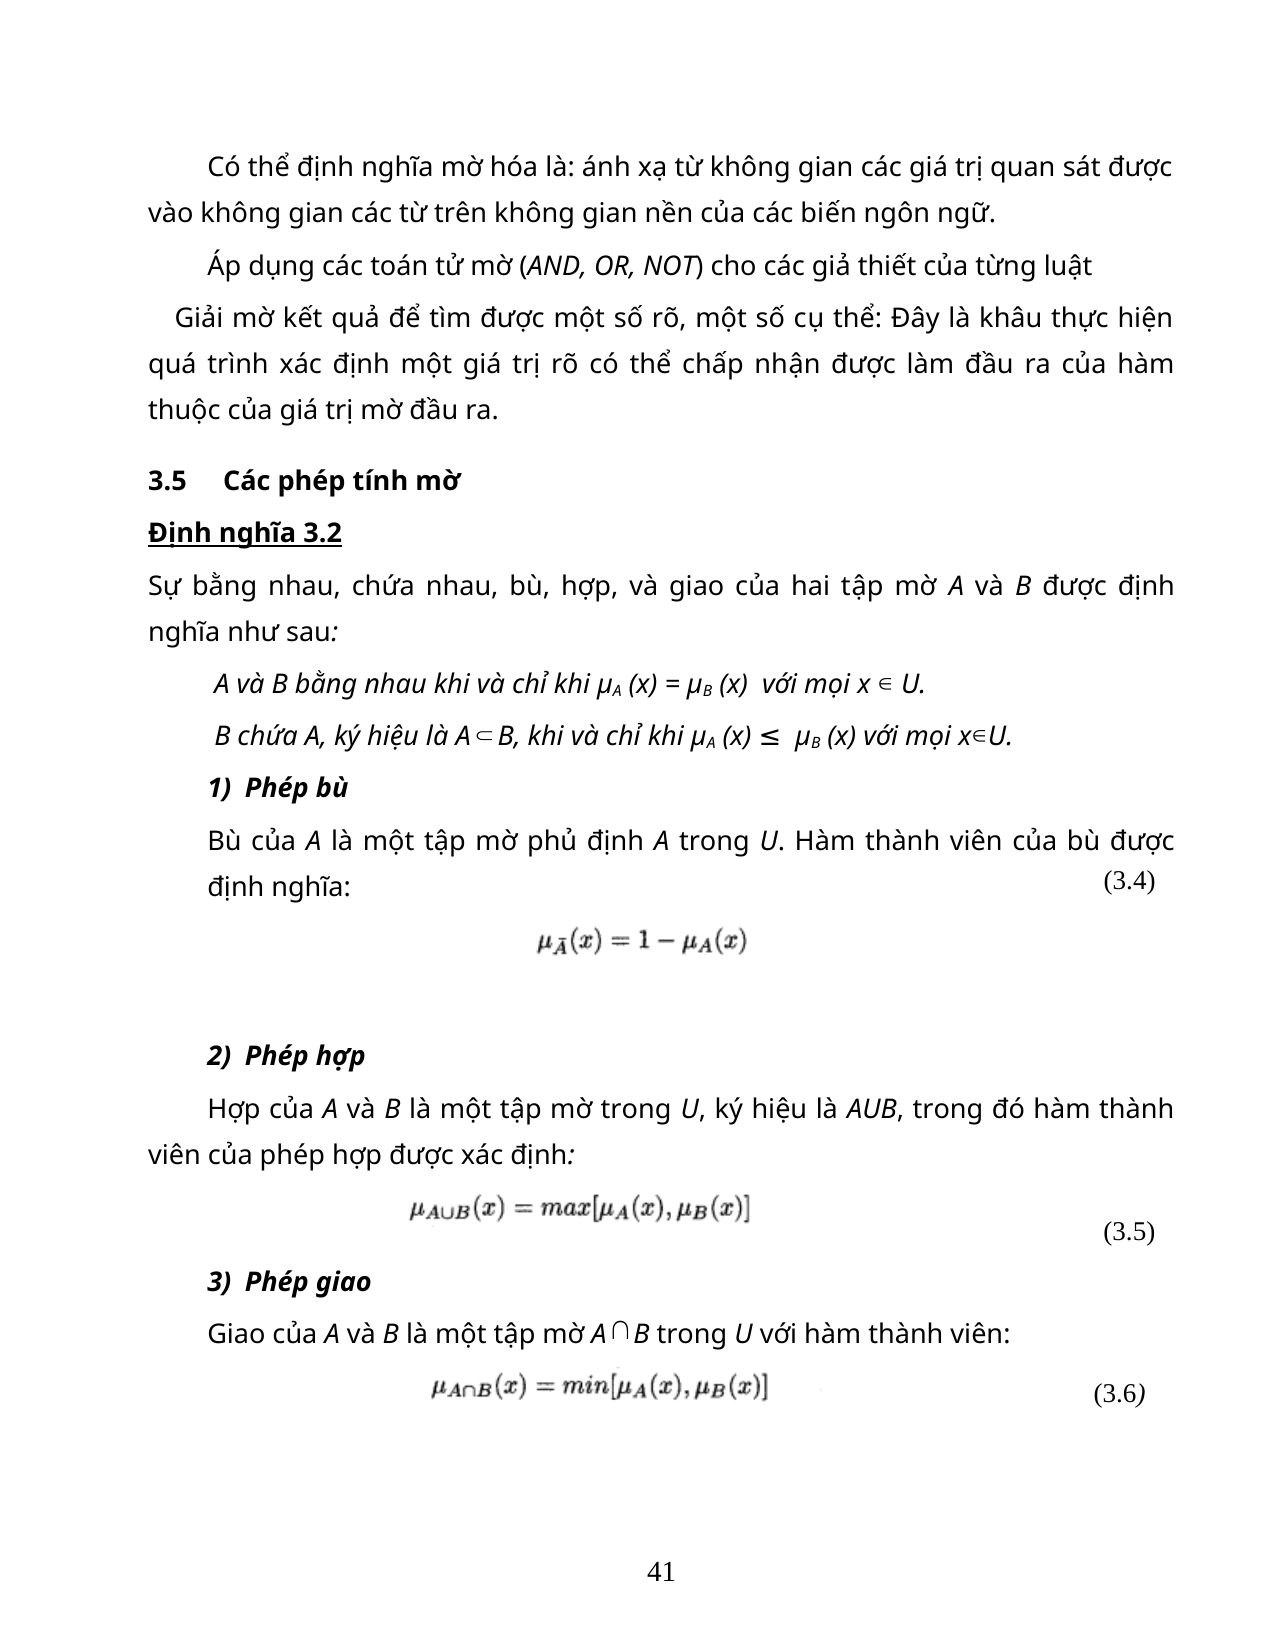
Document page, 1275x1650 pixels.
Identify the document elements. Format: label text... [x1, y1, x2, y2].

text Định nghĩa 3.2 [148, 514, 1175, 551]
text B chứa A, ký hiệu là AB, khi và chỉ khi µA (x) ≤ µB (x) với mọi xU. [148, 717, 1175, 753]
list Phép bù [207, 769, 1175, 806]
text Áp dụng các toán tử mờ (AND, OR, NOT) cho các giả thiết của từng luật [148, 246, 1175, 283]
text Giải mờ kết quả để tìm được một số rõ, một số cụ thể: Đây là khâu thực hiện quá trình xác định một giá trị rõ có thể chấp nhận được làm đầu ra của hàm thuộc của giá trị mờ đầu ra. [148, 298, 1175, 427]
picture [512, 919, 811, 972]
subtitle Các phép tính mờ [148, 461, 1175, 498]
text A và B bằng nhau khi và chỉ khi µA (x) = µB (x) với mọi x U. [148, 664, 1175, 701]
text Hợp của A và B là một tập mờ trong U, ký hiệu là AUB, trong đó hàm thành viên của phép hợp được xác định: [148, 1089, 1175, 1172]
list Phép giao [207, 1263, 1175, 1299]
text Sự bằng nhau, chứa nhau, bù, hợp, và giao của hai tập mờ A và B được định nghĩa như sau: [148, 566, 1175, 649]
text Có thể định nghĩa mờ hóa là: ánh xạ từ không gian các giá trị quan sát được vào không gian các từ trên không gian nền của các biến ngôn ngữ. [148, 148, 1175, 231]
text Giao của A và B là một tập mờ AB trong U với hàm thành viên: [148, 1315, 1175, 1352]
text Bù của A là một tập mờ phủ định A trong U. Hàm thành viên của bù được định nghĩa: [207, 821, 1175, 904]
list Phép hợp [207, 1037, 1175, 1074]
picture [398, 1187, 820, 1248]
picture [413, 1367, 837, 1422]
